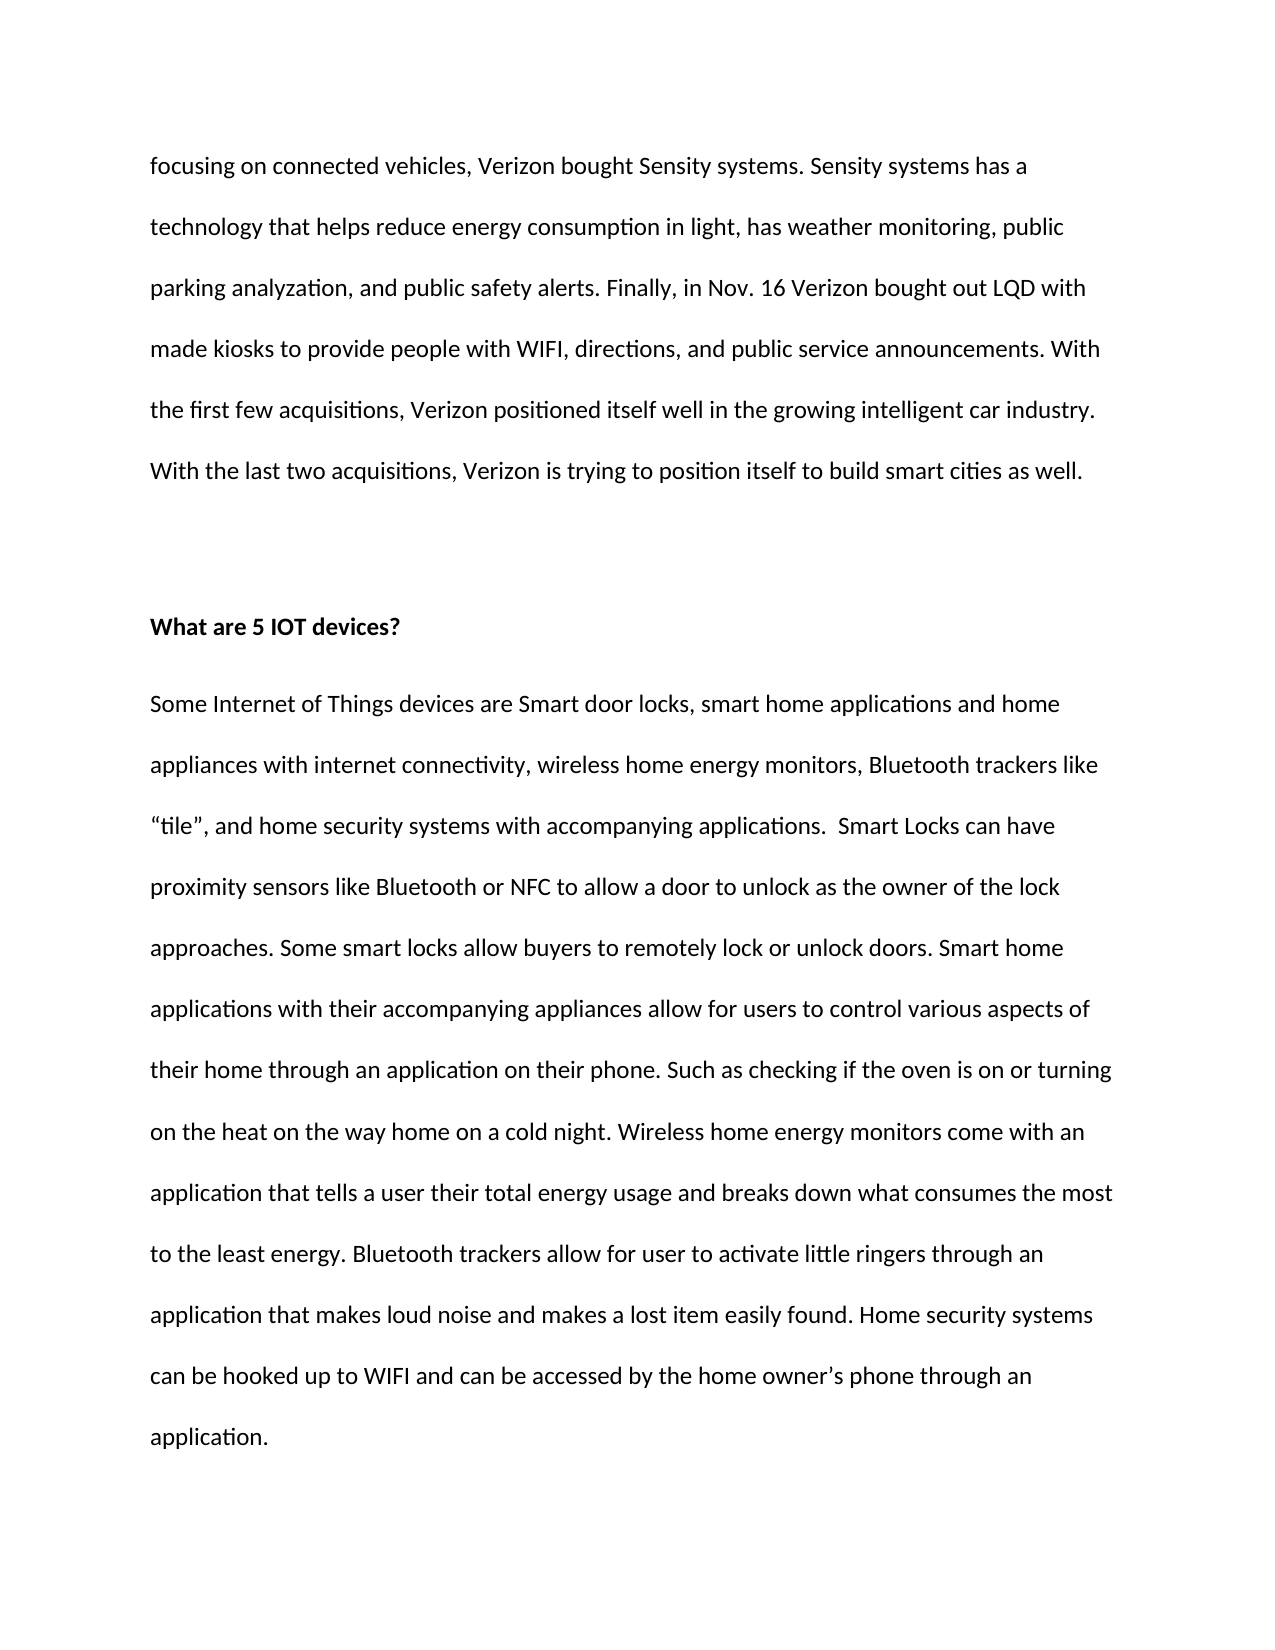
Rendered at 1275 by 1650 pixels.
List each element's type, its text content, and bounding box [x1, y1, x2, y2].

text What are 5 IOT devices? [150, 611, 1125, 641]
text Some Internet of Things devices are Smart door locks, smart home applications and home appliances with internet connectivity, wireless home energy monitors, Bluetooth trackers like “tile”, and home security systems with accompanying applications. Smart Locks can have proximity sensors like Bluetooth or NFC to allow a door to unlock as the owner of the lock approaches. Some smart locks allow buyers to remotely lock or unlock doors. Smart home applications with their accompanying appliances allow for users to control various aspects of their home through an application on their phone. Such as checking if the oven is on or turning on the heat on the way home on a cold night. Wireless home energy monitors come with an application that tells a user their total energy usage and breaks down what consumes the most to the least energy. Bluetooth trackers allow for user to activate little ringers through an application that makes loud noise and makes a lost item easily found. Home security systems can be hooked up to WIFI and can be accessed by the home owner’s phone through an application. [150, 688, 1125, 1451]
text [150, 150, 1125, 486]
